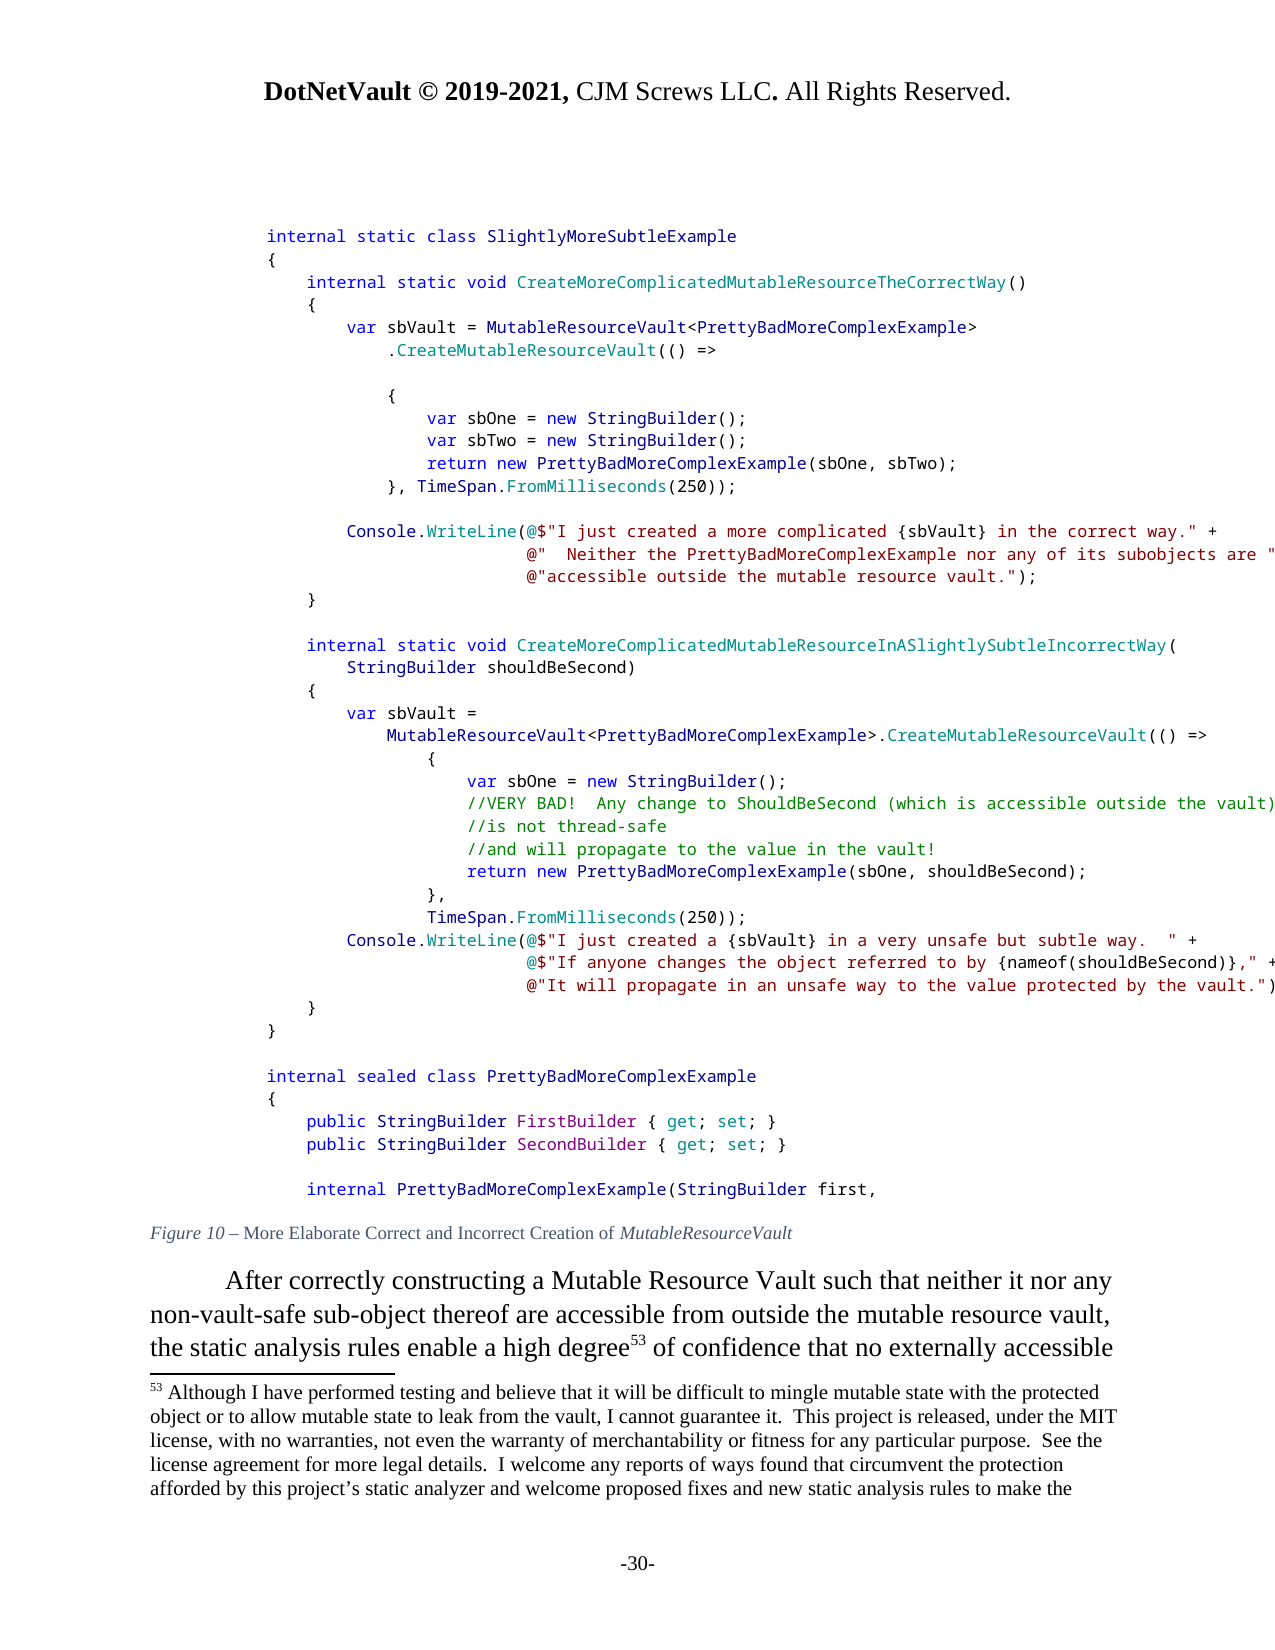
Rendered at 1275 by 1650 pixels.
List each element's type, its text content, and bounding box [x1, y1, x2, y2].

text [150, 1264, 1125, 1362]
